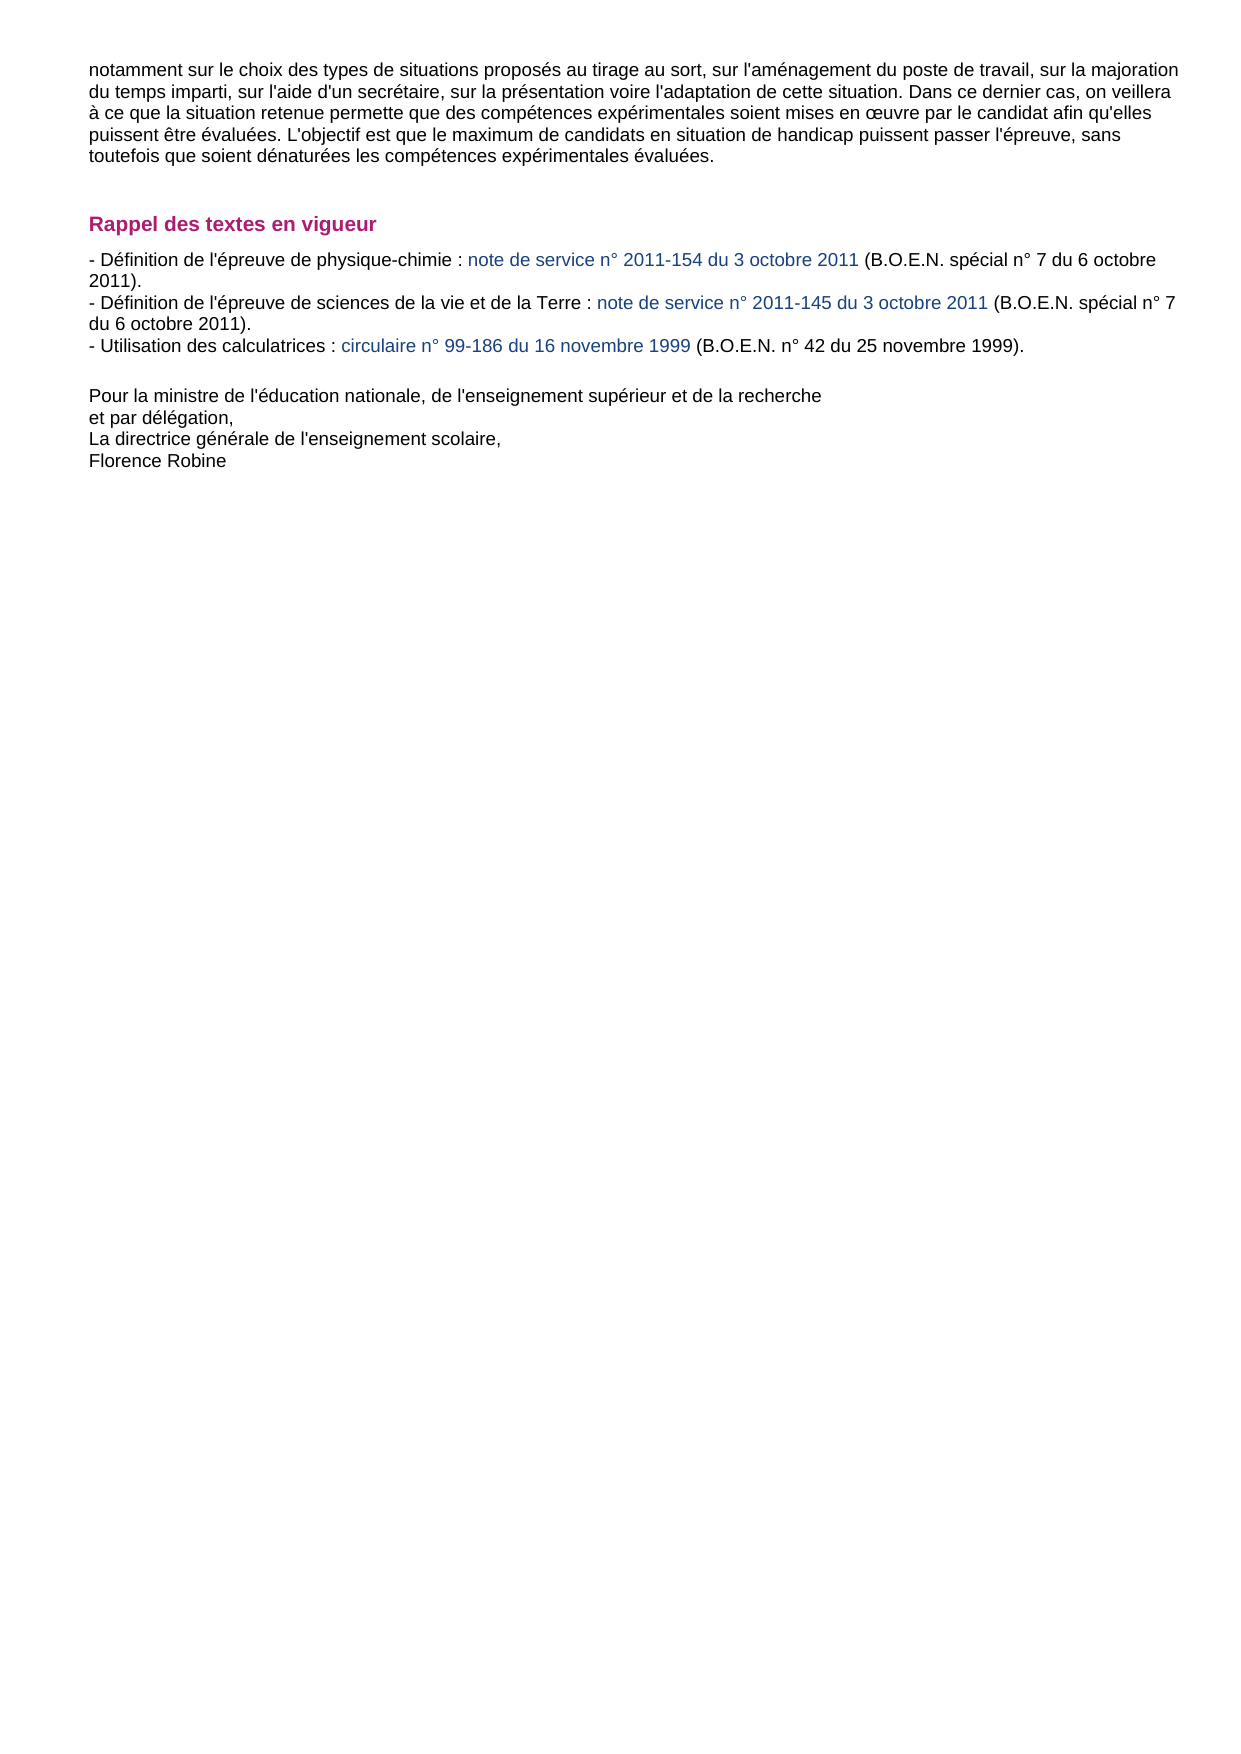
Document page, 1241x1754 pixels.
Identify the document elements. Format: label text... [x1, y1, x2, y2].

text - Définition de l'épreuve de sciences de la vie et de la Terre : note de service n° 2011-145 du 3 octobre 2011 (B.O.E.N. spécial n° 7 du 6 octobre 2011). [89, 291, 1181, 334]
text Pour la ministre de l'éducation nationale, de l'enseignement supérieur et de la recherche et par délégation, La directrice générale de l'enseignement scolaire, Florence Robine [89, 385, 1181, 471]
text Rappel des textes en vigueur [89, 212, 1181, 236]
text - Utilisation des calculatrices : circulaire n° 99-186 du 16 novembre 1999 (B.O.E.N. n° 42 du 25 novembre 1999). [89, 334, 1181, 356]
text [89, 59, 1181, 167]
text - Définition de l'épreuve de physique-chimie : note de service n° 2011-154 du 3 octobre 2011 (B.O.E.N. spécial n° 7 du 6 octobre 2011). [89, 248, 1181, 291]
